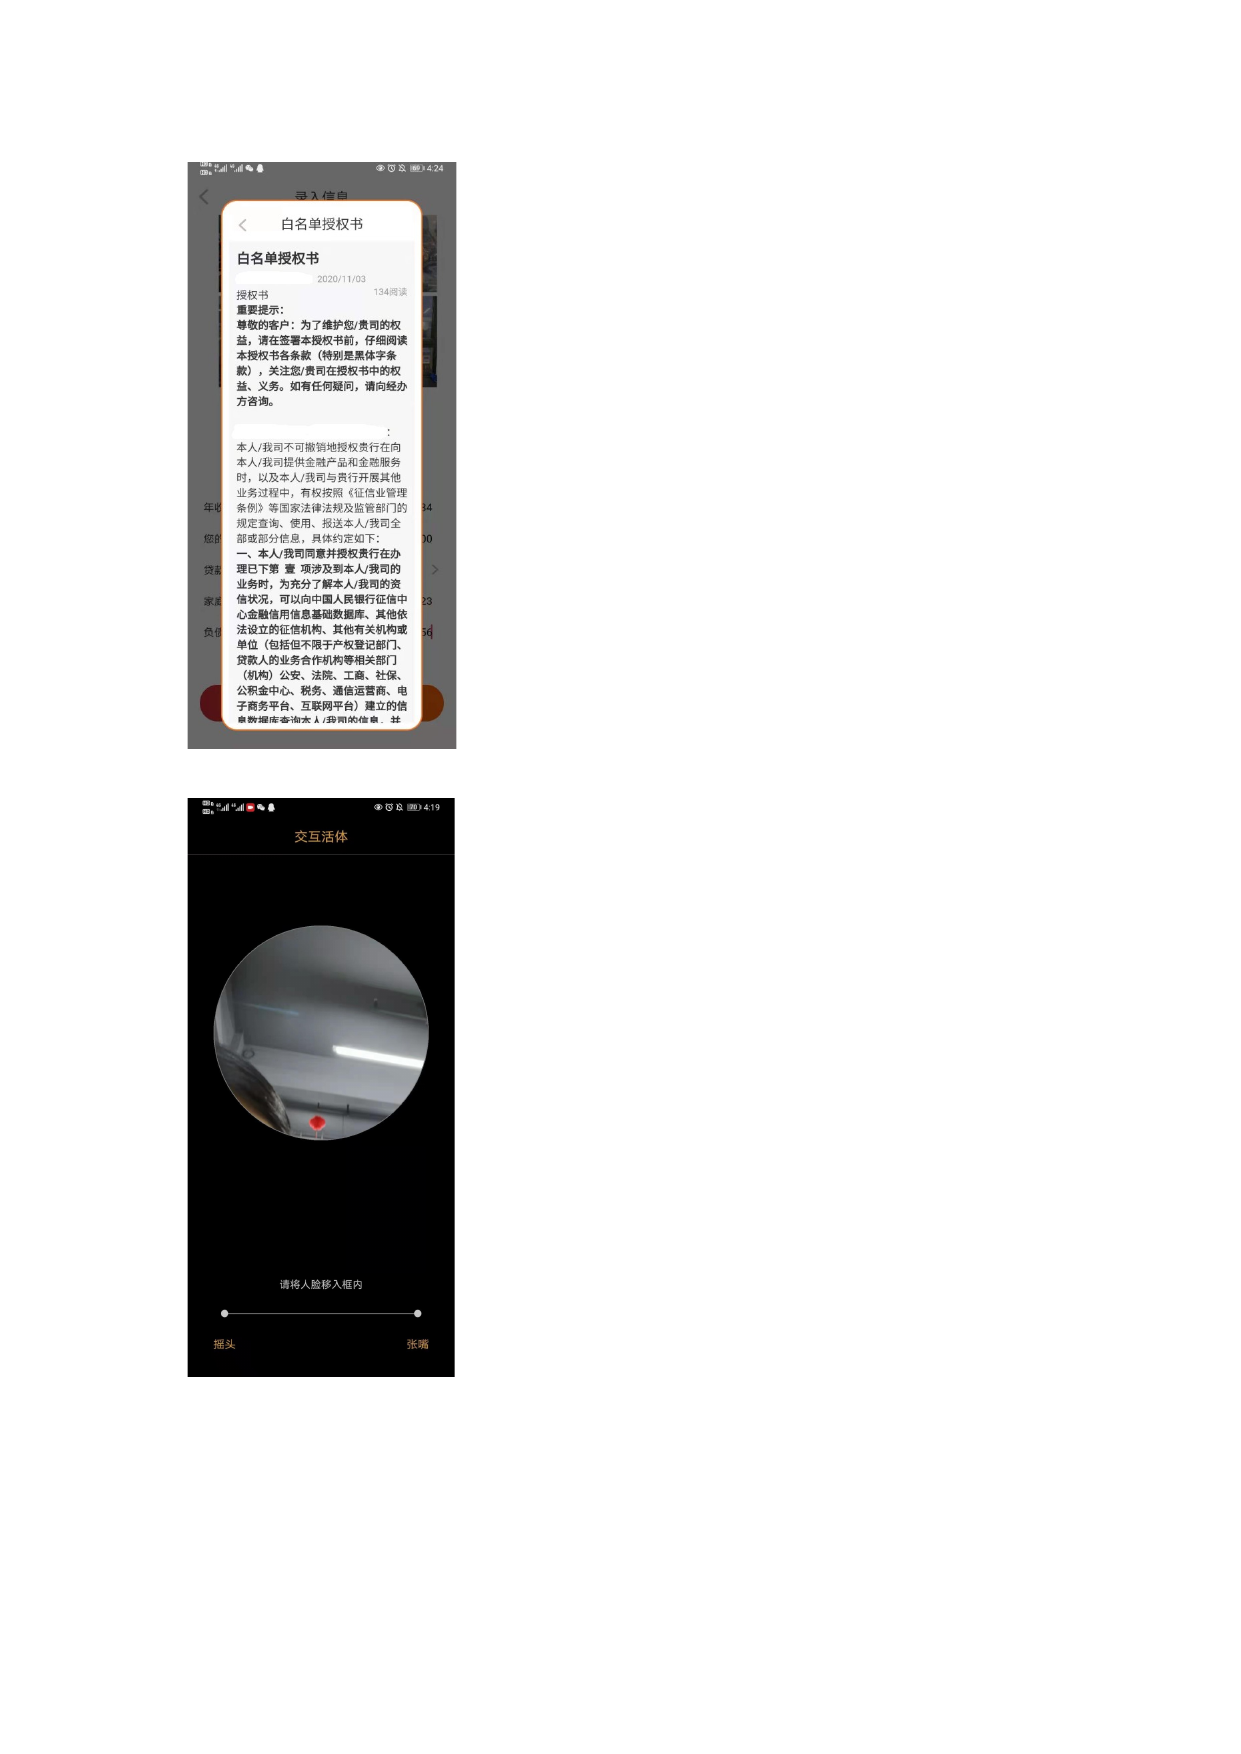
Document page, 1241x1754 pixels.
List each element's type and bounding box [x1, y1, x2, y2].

picture [187, 798, 455, 1377]
picture [187, 162, 457, 749]
